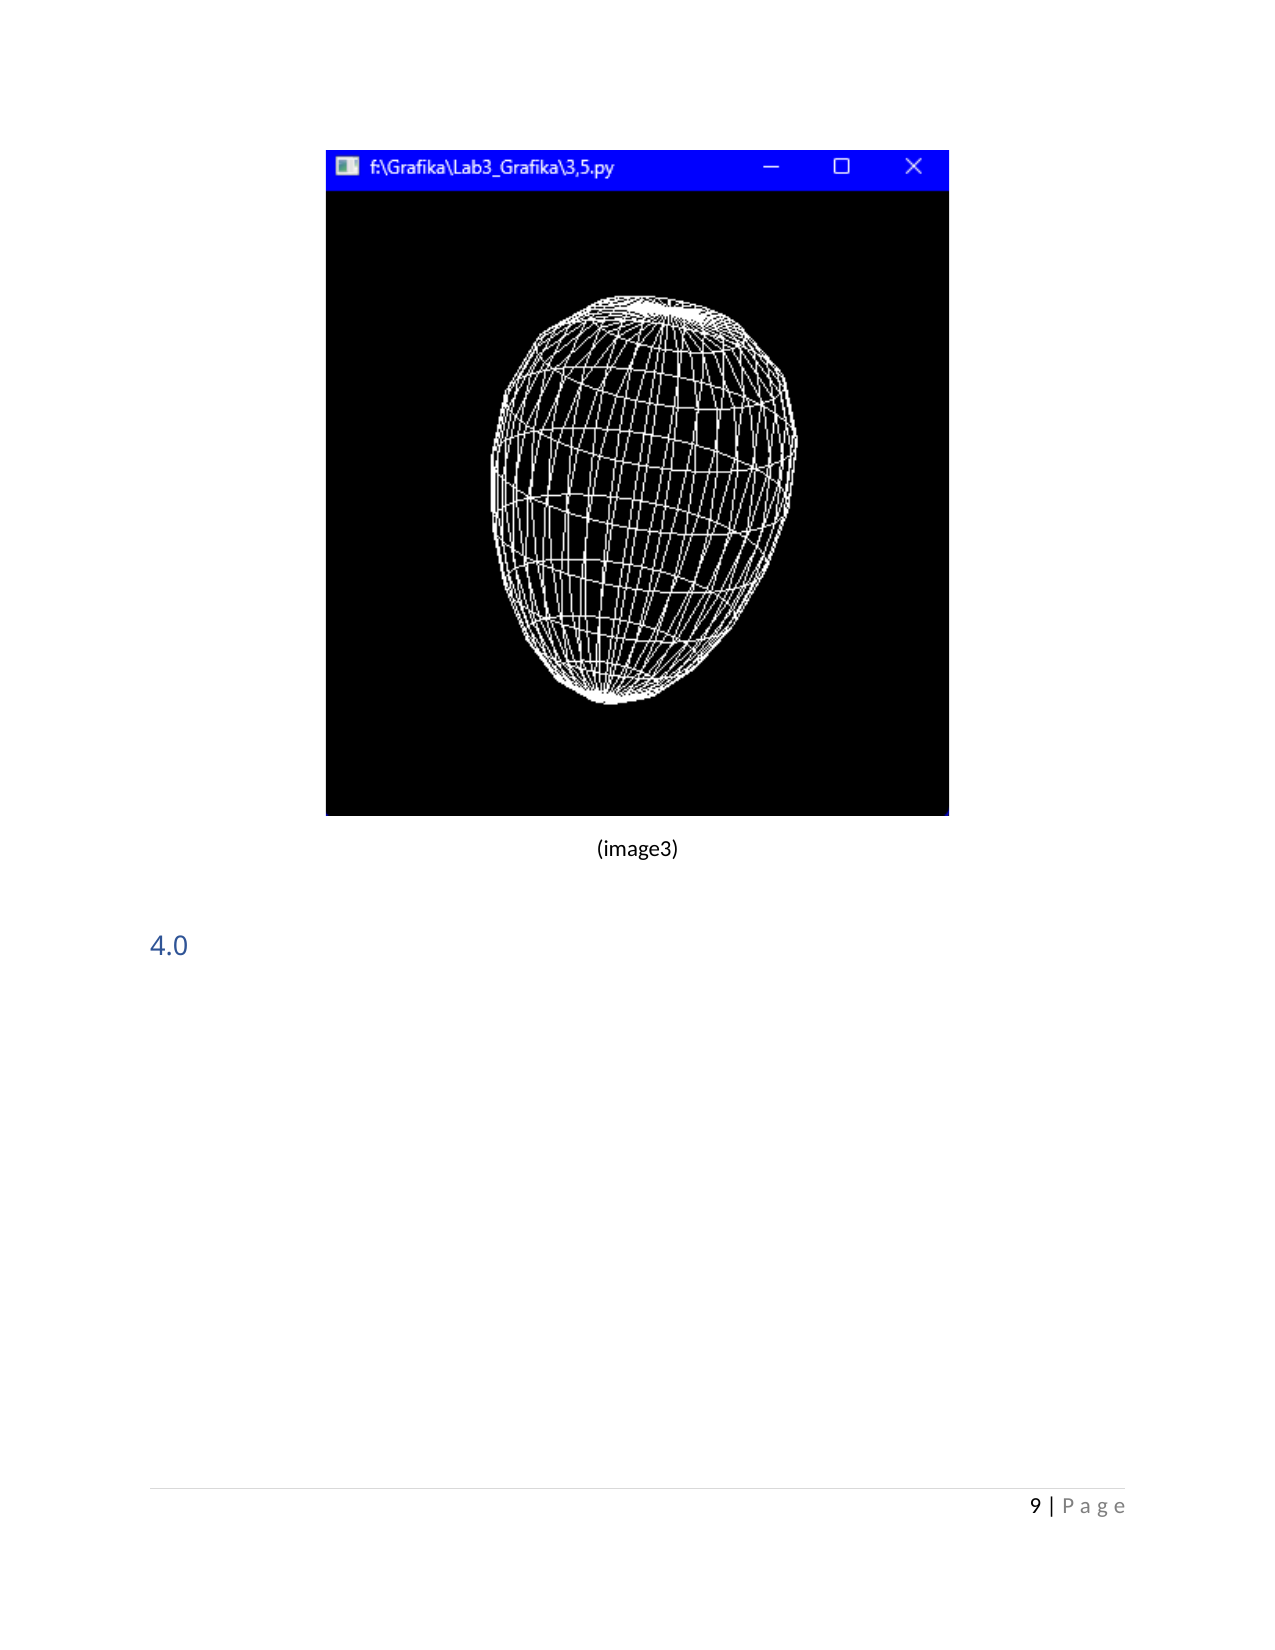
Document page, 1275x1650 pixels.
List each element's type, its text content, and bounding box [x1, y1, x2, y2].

text (image3) [150, 834, 1125, 862]
picture [325, 150, 950, 816]
subtitle 4.0 [150, 927, 1125, 964]
